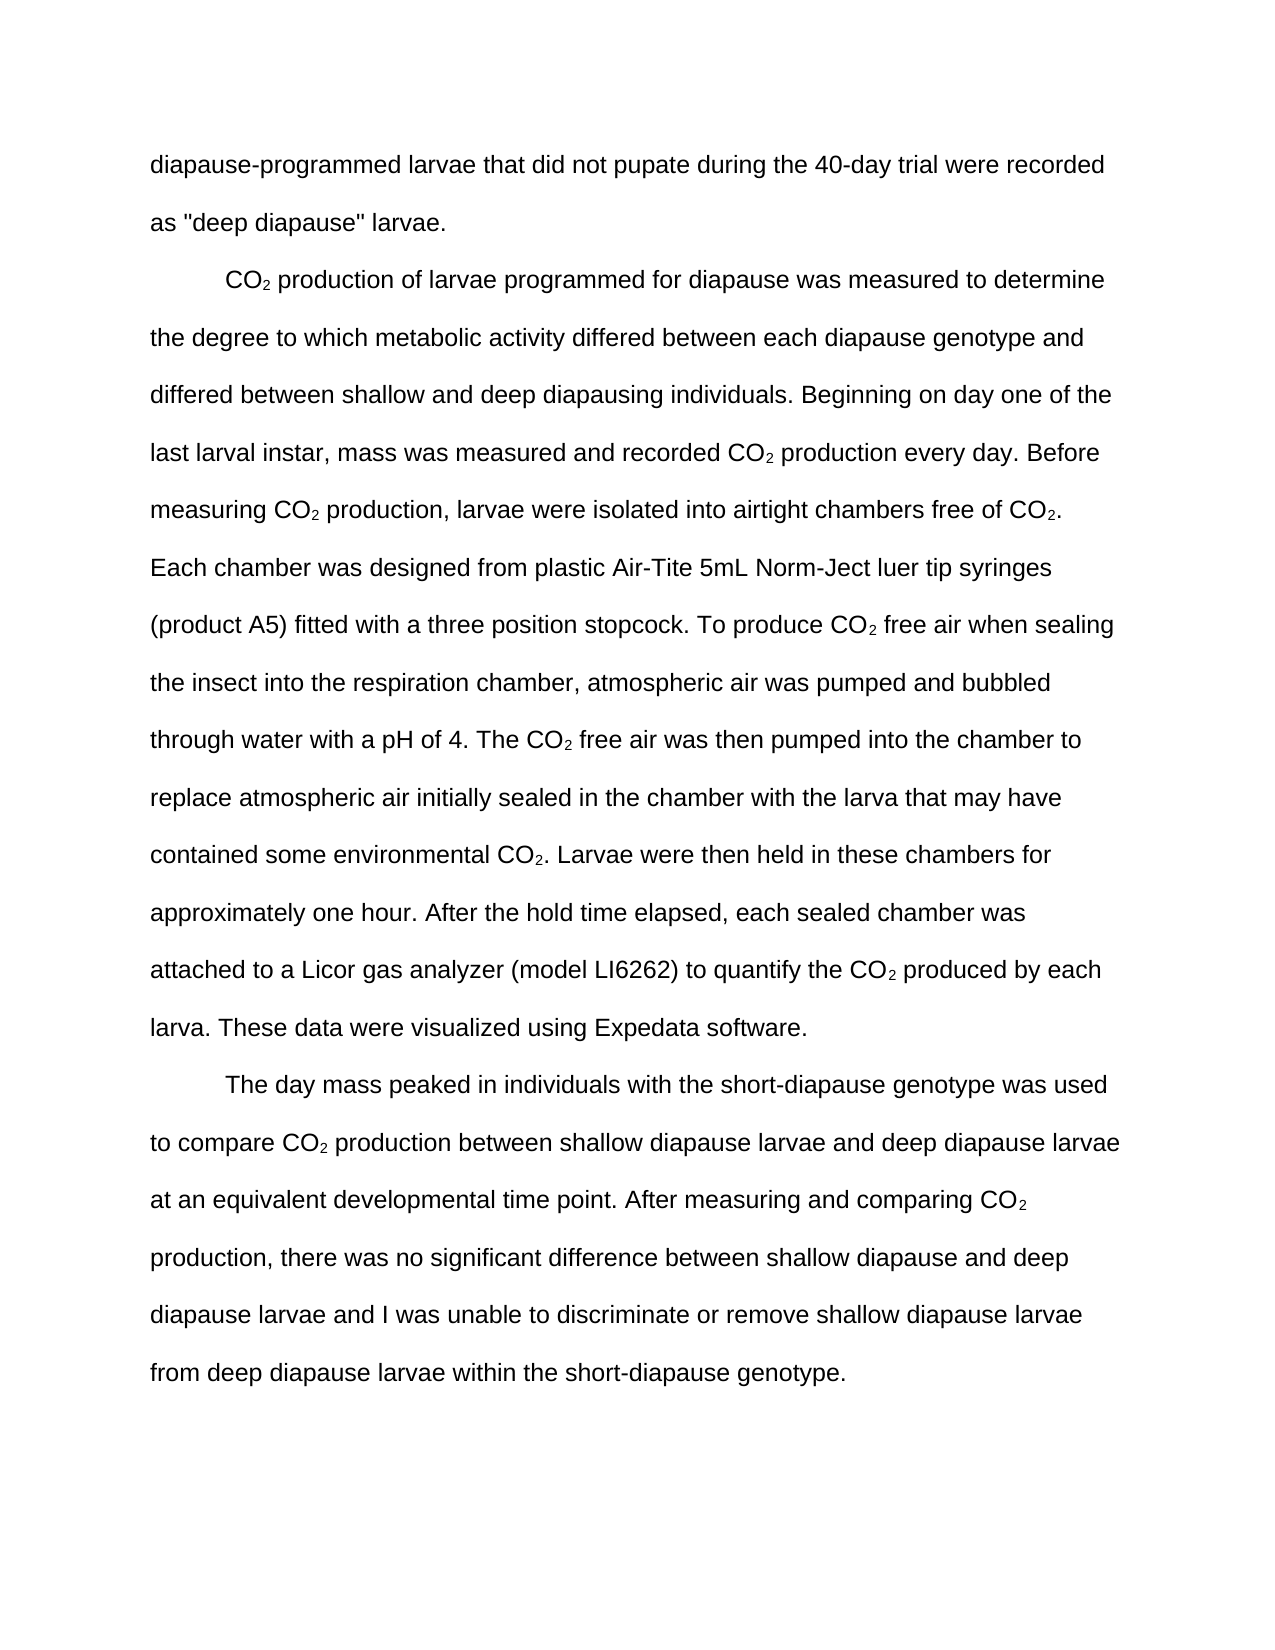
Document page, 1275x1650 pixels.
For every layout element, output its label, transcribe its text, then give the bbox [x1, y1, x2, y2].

text The day mass peaked in individuals with the short-diapause genotype was used to compare CO2 production between shallow diapause larvae and deep diapause larvae at an equivalent developmental time point. After measuring and comparing CO2 production, there was no significant difference between shallow diapause and deep diapause larvae and I was unable to discriminate or remove shallow diapause larvae from deep diapause larvae within the short-diapause genotype. [150, 1070, 1125, 1386]
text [150, 150, 1125, 236]
text CO2 production of larvae programmed for diapause was measured to determine the degree to which metabolic activity differed between each diapause genotype and differed between shallow and deep diapausing individuals. Beginning on day one of the last larval instar, mass was measured and recorded CO2 production every day. Before measuring CO2 production, larvae were isolated into airtight chambers free of CO2. Each chamber was designed from plastic Air-Tite 5mL Norm-Ject luer tip syringes (product A5) fitted with a three position stopcock. To produce CO2 free air when sealing the insect into the respiration chamber, atmospheric air was pumped and bubbled through water with a pH of 4. The CO2 free air was then pumped into the chamber to replace atmospheric air initially sealed in the chamber with the larva that may have contained some environmental CO2. Larvae were then held in these chambers for approximately one hour. After the hold time elapsed, each sealed chamber was attached to a Licor gas analyzer (model LI6262) to quantify the CO2 produced by each larva. These data were visualized using Expedata software. [150, 265, 1125, 1041]
